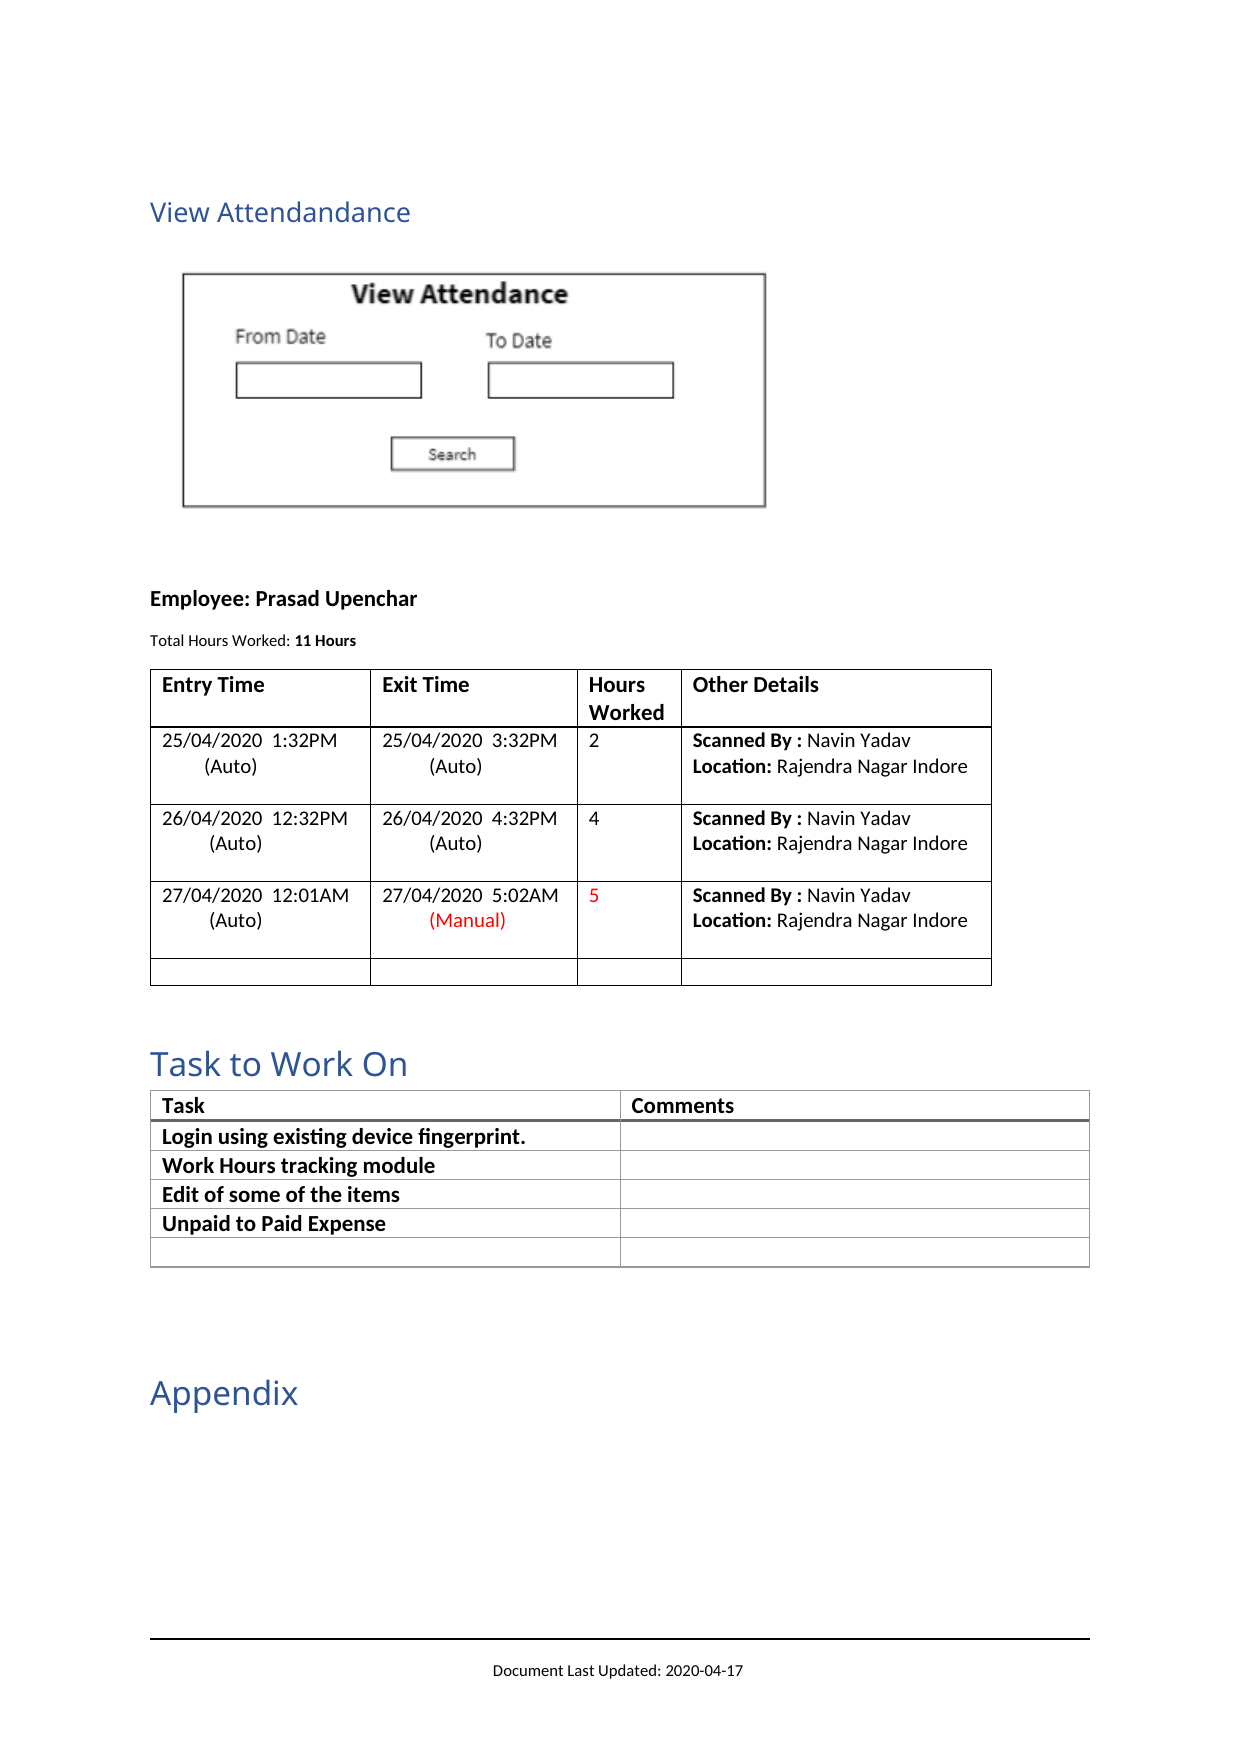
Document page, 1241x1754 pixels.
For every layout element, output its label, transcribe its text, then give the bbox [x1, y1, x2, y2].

table_cell [621, 1180, 1089, 1208]
table_cell [578, 959, 681, 985]
table_cell [621, 1238, 1089, 1266]
table_cell 26/04/2020 4:32PM (Auto) [371, 805, 577, 881]
table_header Task [151, 1091, 620, 1119]
table_cell 25/04/2020 3:32PM (Auto) [371, 728, 577, 804]
table_cell [151, 959, 370, 985]
table_cell 25/04/2020 1:32PM (Auto) [151, 728, 370, 804]
table_cell [682, 959, 991, 985]
subtitle View Attendandance [150, 194, 1090, 231]
table_header Other Details [682, 670, 991, 726]
table_cell 26/04/2020 12:32PM (Auto) [151, 805, 370, 881]
table_cell [371, 959, 577, 985]
table_cell [621, 1151, 1089, 1179]
table_cell Login using existing device fingerprint. [151, 1122, 620, 1150]
table_header Hours Worked [578, 670, 681, 726]
table_header Exit Time [371, 670, 577, 726]
table_cell Unpaid to Paid Expense [151, 1209, 620, 1237]
table_cell 5 [578, 882, 681, 958]
table_cell [621, 1209, 1089, 1237]
table_cell 4 [578, 805, 681, 881]
table_cell 27/04/2020 12:01AM (Auto) [151, 882, 370, 958]
subtitle Task to Work On [150, 1041, 1090, 1086]
table_cell Scanned By : Navin Yadav Location: Rajendra Nagar Indore [682, 728, 991, 804]
table_cell Scanned By : Navin Yadav Location: Rajendra Nagar Indore [682, 882, 991, 958]
table_cell Work Hours tracking module [151, 1151, 620, 1179]
table_header Comments [621, 1091, 1089, 1119]
table_cell 27/04/2020 5:02AM (Manual) [371, 882, 577, 958]
table_header Entry Time [151, 670, 370, 726]
table_cell Scanned By : Navin Yadav Location: Rajendra Nagar Indore [682, 805, 991, 881]
table_cell Edit of some of the items [151, 1180, 620, 1208]
table_cell [621, 1122, 1089, 1150]
table_cell [151, 1238, 620, 1266]
table_cell 2 [578, 728, 681, 804]
text Employee: Prasad Upenchar [150, 584, 1090, 612]
subtitle Appendix [150, 1369, 1090, 1415]
picture [150, 233, 789, 565]
text Total Hours Worked: 11 Hours [150, 631, 1090, 651]
